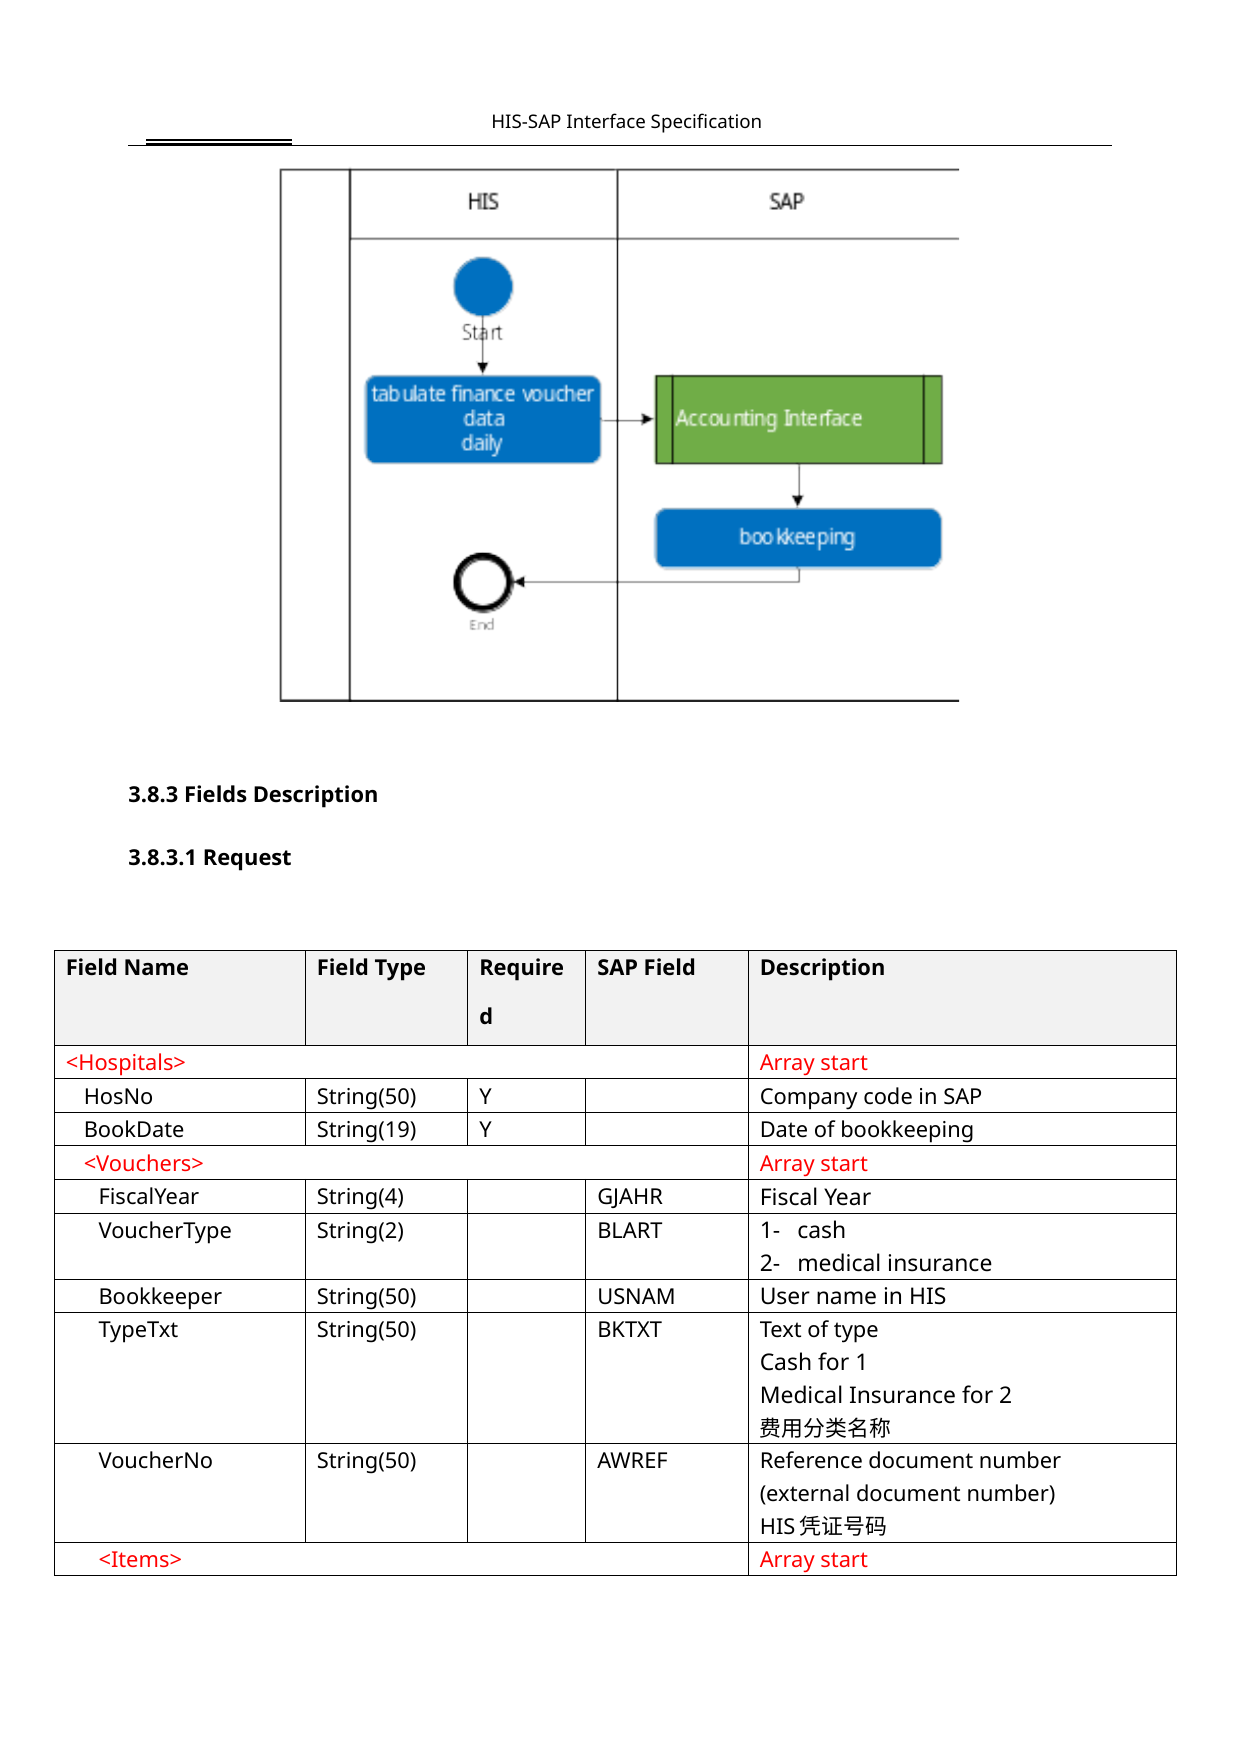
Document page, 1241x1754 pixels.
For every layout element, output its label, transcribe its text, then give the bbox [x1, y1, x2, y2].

subtitle Request [128, 840, 1112, 873]
table_cell User name in HIS [749, 1280, 1176, 1312]
subtitle Fields Description [128, 778, 1112, 810]
table_cell Fiscal Year [749, 1180, 1176, 1212]
table_header Field Name [55, 951, 305, 1045]
table_cell TypeTxt [55, 1313, 305, 1443]
table_cell Array start [749, 1046, 1176, 1078]
table_cell <Vouchers> [55, 1146, 748, 1179]
table_header Required [468, 951, 585, 1045]
table_cell FiscalYear [55, 1180, 305, 1212]
table_cell USNAM [586, 1280, 748, 1312]
table_cell String(50) [306, 1313, 467, 1443]
table_cell Bookkeeper [55, 1280, 305, 1312]
table_cell [586, 1113, 748, 1145]
table_cell GJAHR [586, 1180, 748, 1212]
table_cell Y [468, 1113, 585, 1145]
table_header Field Type [306, 951, 467, 1045]
table_cell String(50) [306, 1280, 467, 1312]
table_cell Array start [749, 1543, 1176, 1575]
table_cell cash medical insurance [749, 1214, 1176, 1278]
table_cell BLART [586, 1214, 748, 1278]
table_cell [468, 1280, 585, 1312]
table_cell [586, 1079, 748, 1112]
table_cell AWREF [586, 1444, 748, 1542]
table_cell Company code in SAP [749, 1079, 1176, 1112]
table_cell [468, 1214, 585, 1278]
table_cell [468, 1180, 585, 1212]
table_cell String(19) [306, 1113, 467, 1145]
table_cell [468, 1313, 585, 1443]
table_cell String(50) [306, 1079, 467, 1112]
table_cell <Items> [55, 1543, 748, 1575]
table_cell String(2) [306, 1214, 467, 1278]
table_cell [468, 1444, 585, 1542]
table_cell VoucherType [55, 1214, 305, 1278]
table_cell BKTXT [586, 1313, 748, 1443]
table_cell Reference document number (external document number) HIS凭证号码 [749, 1444, 1176, 1542]
table_header Description [749, 951, 1176, 1045]
table_cell String(4) [306, 1180, 467, 1212]
table_cell <Hospitals> [55, 1046, 748, 1078]
table_cell String(50) [306, 1444, 467, 1542]
table_cell Y [468, 1079, 585, 1112]
table_cell Array start [749, 1146, 1176, 1179]
table_header SAP Field [586, 951, 748, 1045]
table_cell VoucherNo [55, 1444, 305, 1542]
table_cell Text of type Cash for 1 Medical Insurance for 2 费用分类名称 [749, 1313, 1176, 1443]
table_cell BookDate [55, 1113, 305, 1145]
table_cell HosNo [55, 1079, 305, 1112]
table_cell Date of bookkeeping [749, 1113, 1176, 1145]
